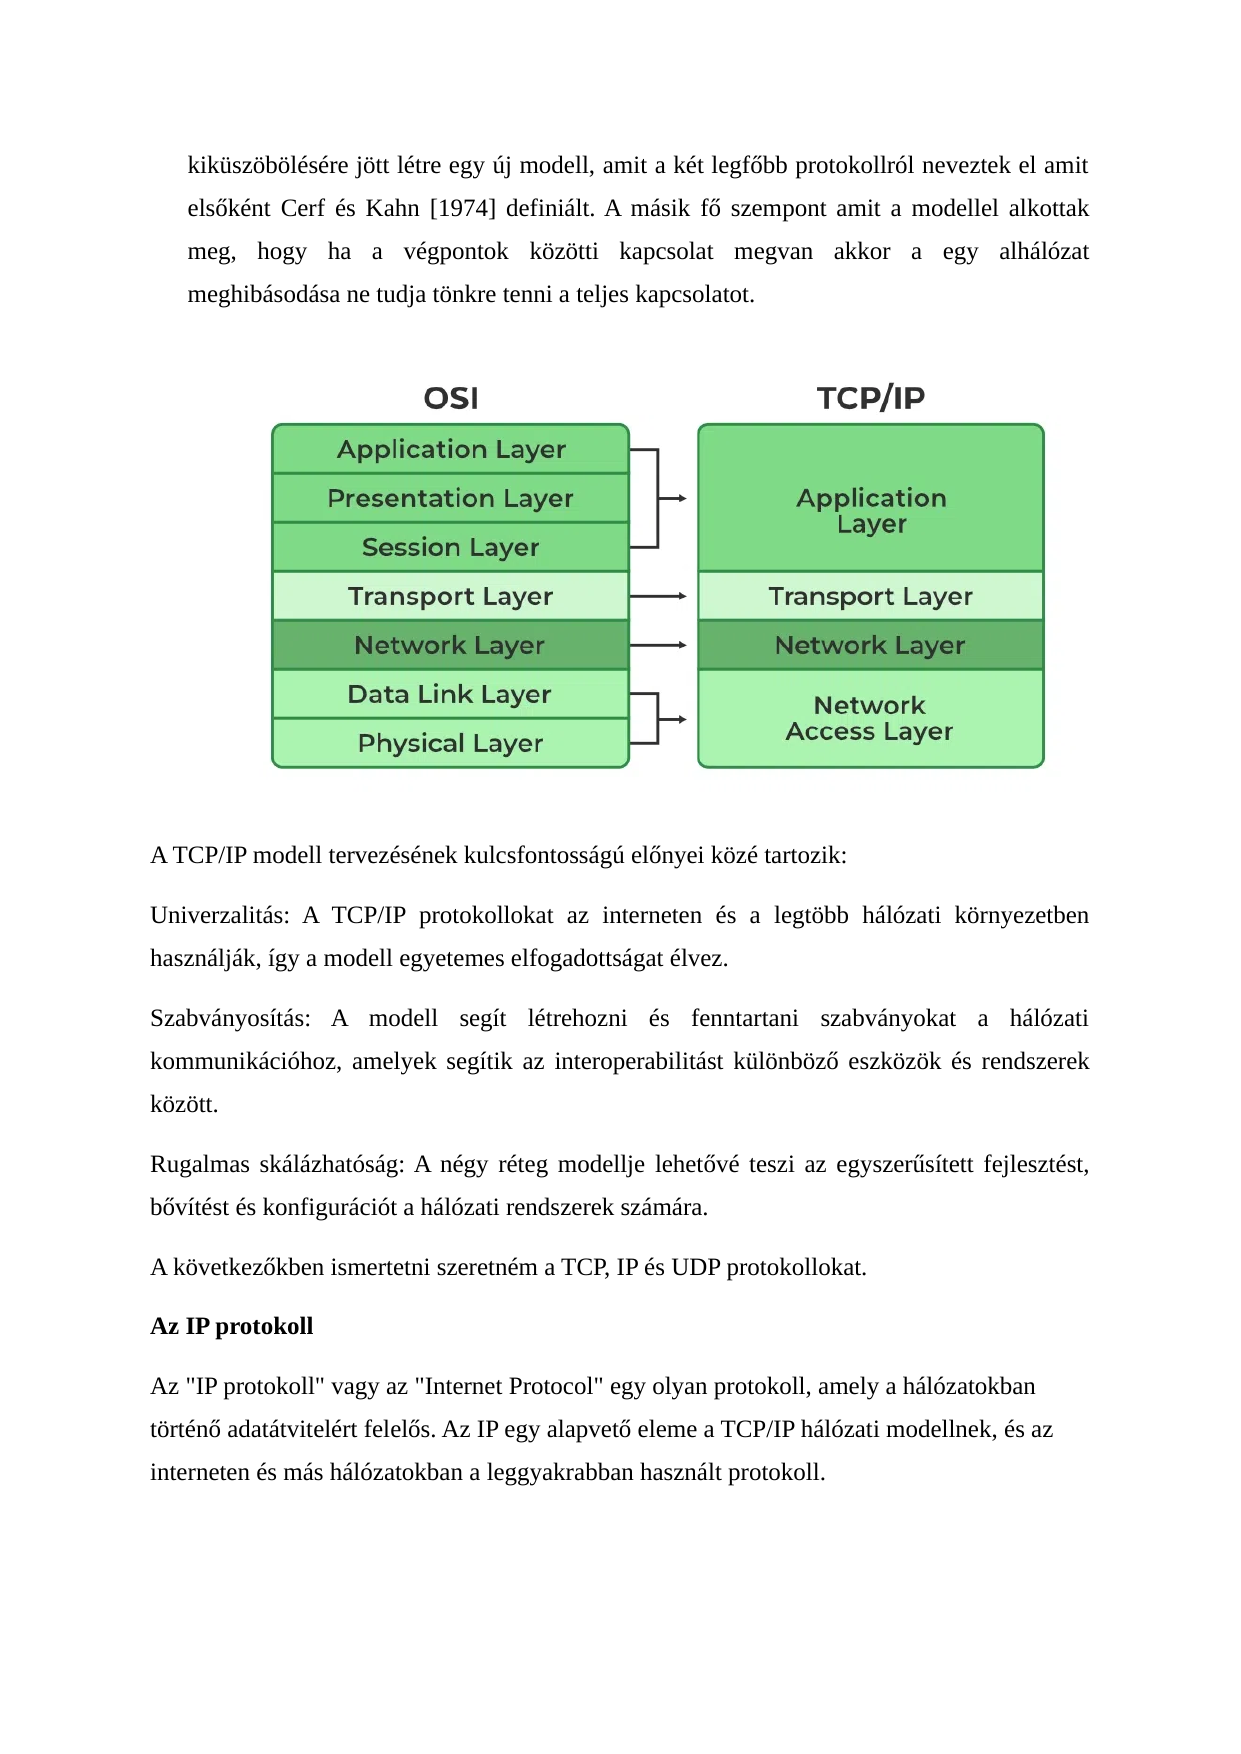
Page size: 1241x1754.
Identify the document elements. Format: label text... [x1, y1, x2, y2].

text Rugalmas skálázhatóság: A négy réteg modellje lehetővé teszi az egyszerűsített fejlesztést, bővítést és konfigurációt a hálózati rendszerek számára. [150, 1149, 1090, 1221]
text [187, 150, 1090, 308]
picture [187, 339, 1128, 810]
text Az IP protokoll [150, 1311, 1090, 1340]
text A következőkben ismertetni szeretném a TCP, IP és UDP protokollokat. [150, 1252, 1090, 1280]
text Univerzalitás: A TCP/IP protokollokat az interneten és a legtöbb hálózati környezetben használják, így a modell egyetemes elfogadottságat élvez. [150, 900, 1090, 972]
text Szabványosítás: A modell segít létrehozni és fenntartani szabványokat a hálózati kommunikációhoz, amelyek segítik az interoperabilitást különböző eszközök és rendszerek között. [150, 1003, 1090, 1118]
text Az "IP protokoll" vagy az "Internet Protocol" egy olyan protokoll, amely a hálózatokban történő adatátvitelért felelős. Az IP egy alapvető eleme a TCP/IP hálózati modellnek, és az interneten és más hálózatokban a leggyakrabban használt protokoll. [150, 1371, 1090, 1486]
text A TCP/IP modell tervezésének kulcsfontosságú előnyei közé tartozik: [150, 840, 1090, 869]
